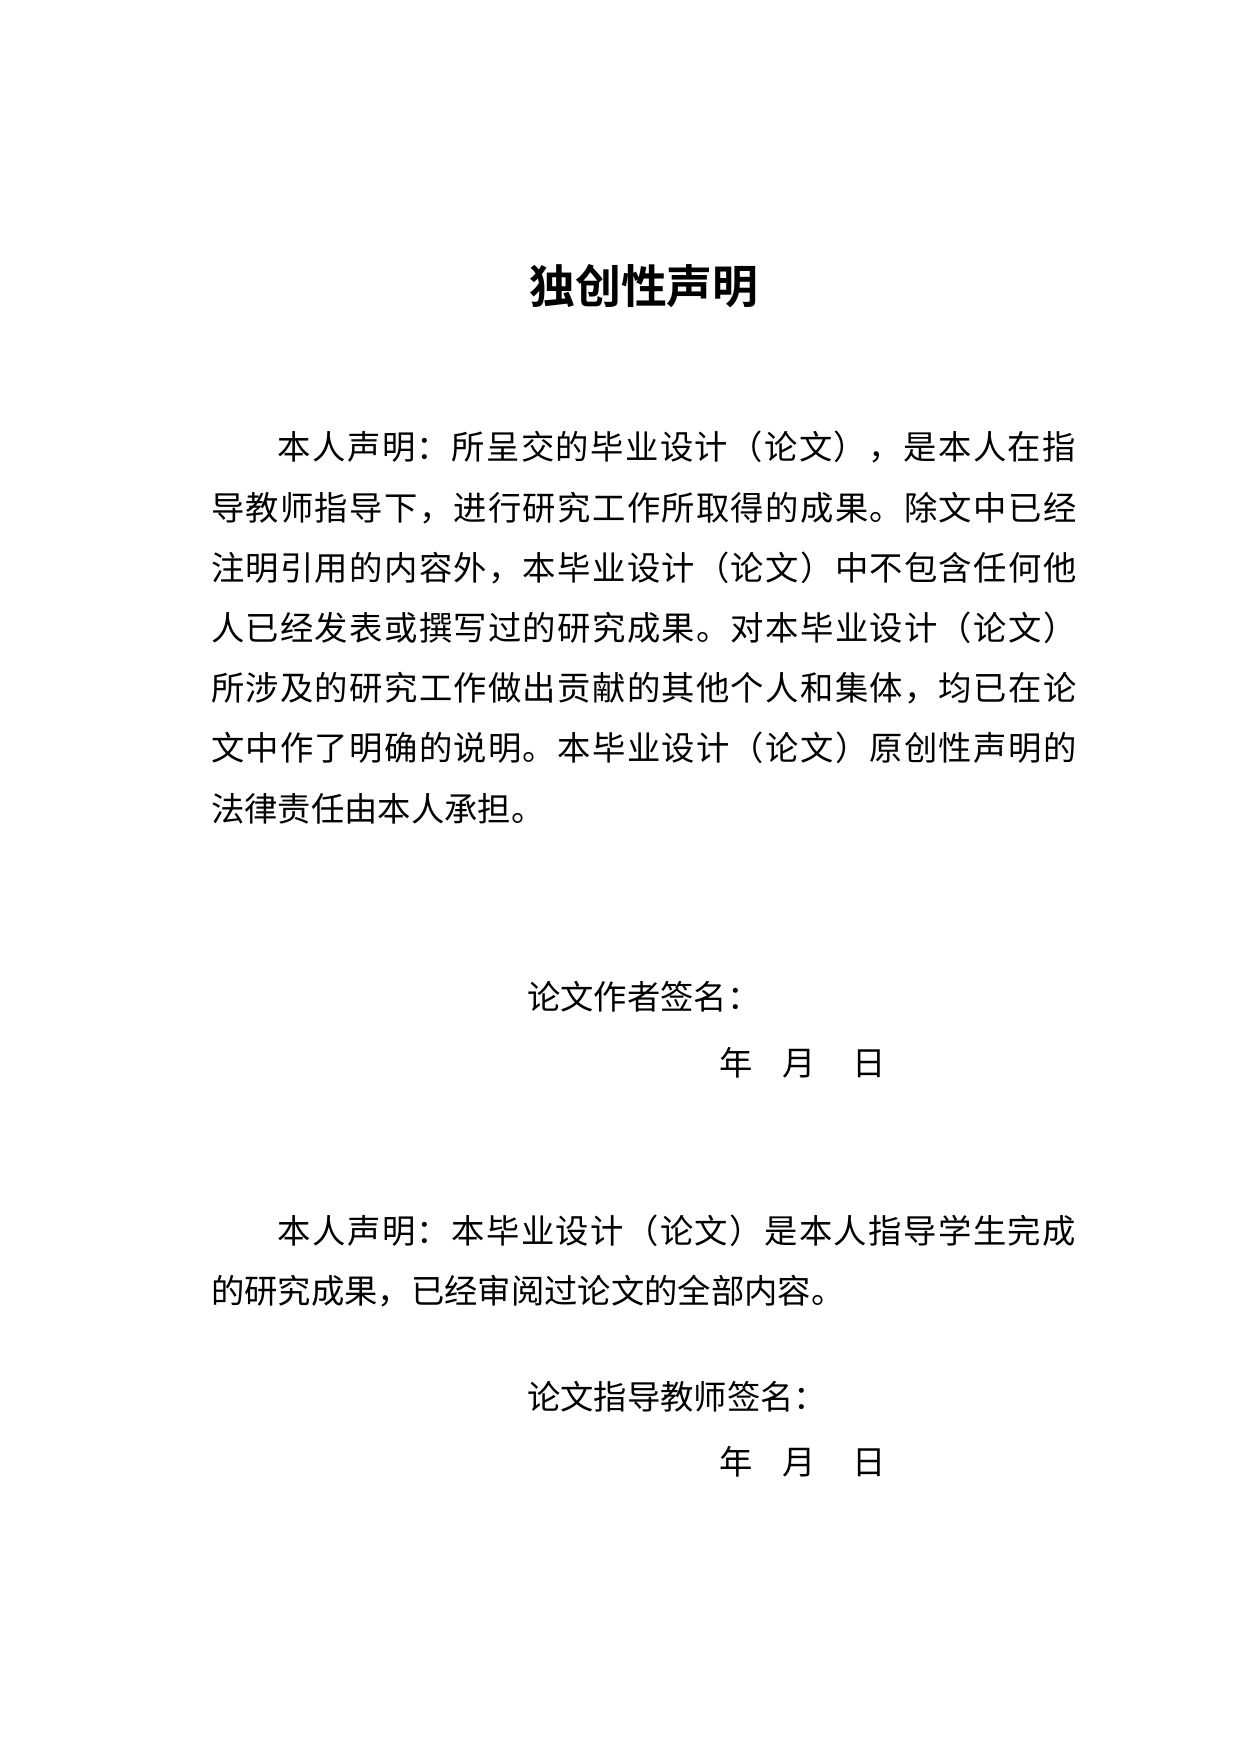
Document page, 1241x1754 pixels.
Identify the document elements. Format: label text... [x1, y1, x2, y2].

text 独创性声明 [211, 250, 1077, 317]
text 论文指导教师签名： [211, 1371, 1077, 1419]
text 本人声明：本毕业设计（论文）是本人指导学生完成的研究成果，已经审阅过论文的全部内容。 [211, 1204, 1077, 1313]
text 论文作者签名： [211, 971, 1077, 1019]
text 本人声明：所呈交的毕业设计（论文），是本人在指导教师指导下，进行研究工作所取得的成果。除文中已经注明引用的内容外，本毕业设计（论文）中不包含任何他人已经发表或撰写过的研究成果。对本毕业设计（论文）所涉及的研究工作做出贡献的其他个人和集体，均已在论文中作了明确的说明。本毕业设计（论文）原创性声明的法律责任由本人承担。 [211, 421, 1077, 831]
text 年 月 日 [211, 1436, 1077, 1484]
text 年 月 日 [211, 1036, 1077, 1084]
